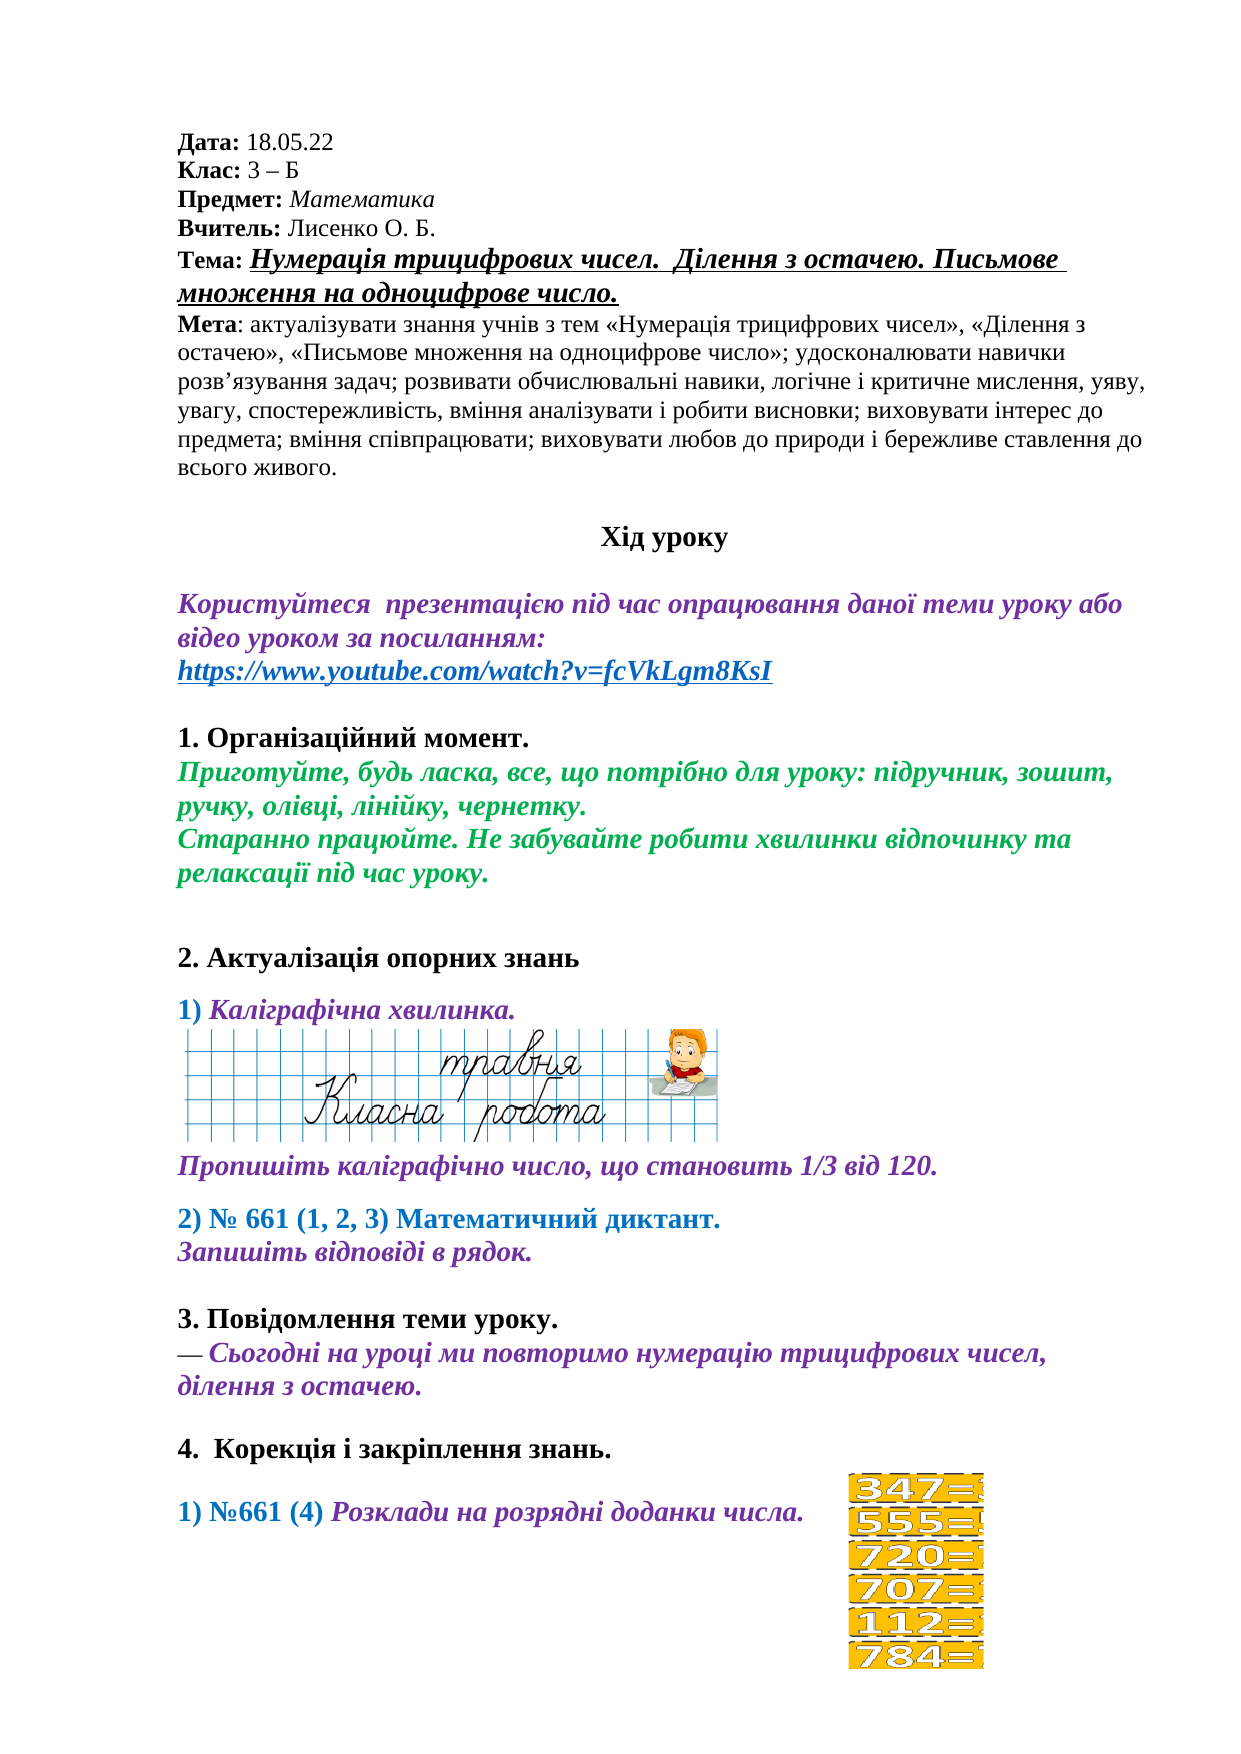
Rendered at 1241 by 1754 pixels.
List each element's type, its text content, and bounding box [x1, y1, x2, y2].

text Приготуйте, будь ласка, все, що потрібно для уроку: підручник, зошит, ручку, олівці, лінійку, чернетку. [177, 754, 1152, 821]
text Тема: Нумерація трицифрових чисел. Ділення з остачею. Письмове множення на одноцифрове число. [177, 242, 1152, 309]
picture [848, 1472, 984, 1494]
text Предмет: Математика [177, 184, 1152, 213]
text Мета: актуалізувати знання учнів з тем «Нумерація трицифрових чисел», «Ділення з остачею», «Письмове множення на одноцифрове число»; удосконалювати навички розв’язування задач; розвивати обчислювальні навики, логічне і критичне мислення, уяву, увагу, спостережливість, вміння аналізувати і робити висновки; виховувати інтерес до предмета; вміння співпрацювати; виховувати любов до природи і бережливе ставлення до всього живого. [177, 309, 1152, 481]
text Старанно працюйте. Не забувайте робити хвилинки відпочинку та релаксації під час уроку. [177, 821, 1152, 888]
text https://www.youtube.com/watch?v=fcVkLgm8KsI [177, 653, 1152, 687]
text Дата: 18.05.22 [177, 127, 1152, 155]
picture [185, 1029, 718, 1142]
text Користуйтеся презентацією під час опрацювання даної теми уроку або відео уроком за посиланням: [177, 586, 1152, 653]
picture [848, 1527, 984, 1669]
text Вчитель: Лисенко О. Б. [177, 213, 1152, 242]
text 4. Корекція і закріплення знань. [177, 1431, 1152, 1465]
text 2) № 661 (1, 2, 3) Математичний диктант. [177, 1201, 1152, 1234]
text 1) Каліграфічна хвилинка. [177, 992, 1152, 1026]
text Запишіть відповіді в рядок. [177, 1234, 1152, 1268]
text — Сьогодні на уроці ми повторимо нумерацію трицифрових чисел, ділення з остачею. [177, 1335, 1152, 1402]
text 2. Актуалізація опорних знань [177, 940, 1152, 974]
text 1. Організаційний момент. [177, 721, 1152, 754]
text Пропишіть каліграфічно число, що становить 1/3 від 120. [177, 1148, 1152, 1182]
text 3. Повідомлення теми уроку. [177, 1301, 1152, 1335]
text Клас: 3 – Б [177, 155, 1152, 184]
text 1) №661 (4) Розклади на розрядні доданки числа. [177, 1494, 1152, 1527]
text Хід уроку [177, 519, 1152, 553]
